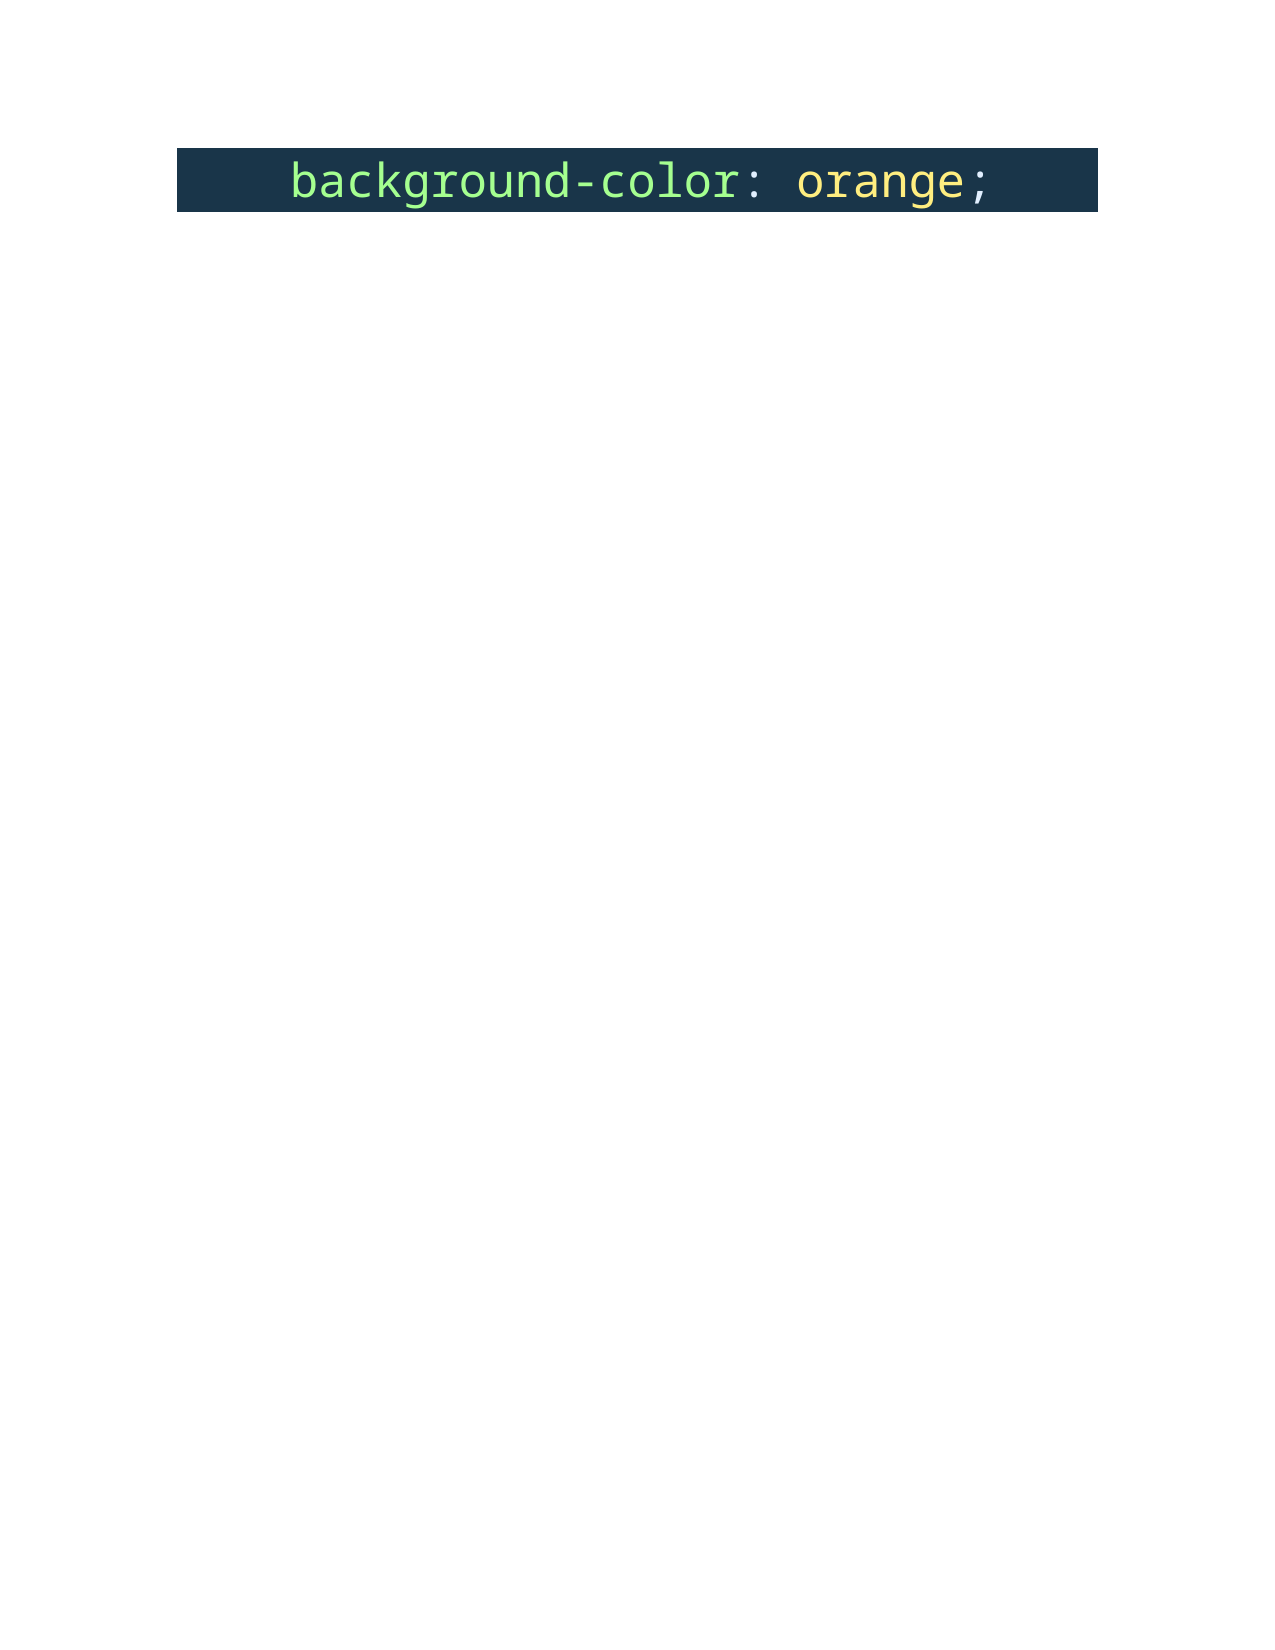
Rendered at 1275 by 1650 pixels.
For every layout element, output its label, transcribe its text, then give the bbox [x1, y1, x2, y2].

text background-color: orange; [177, 148, 1098, 212]
